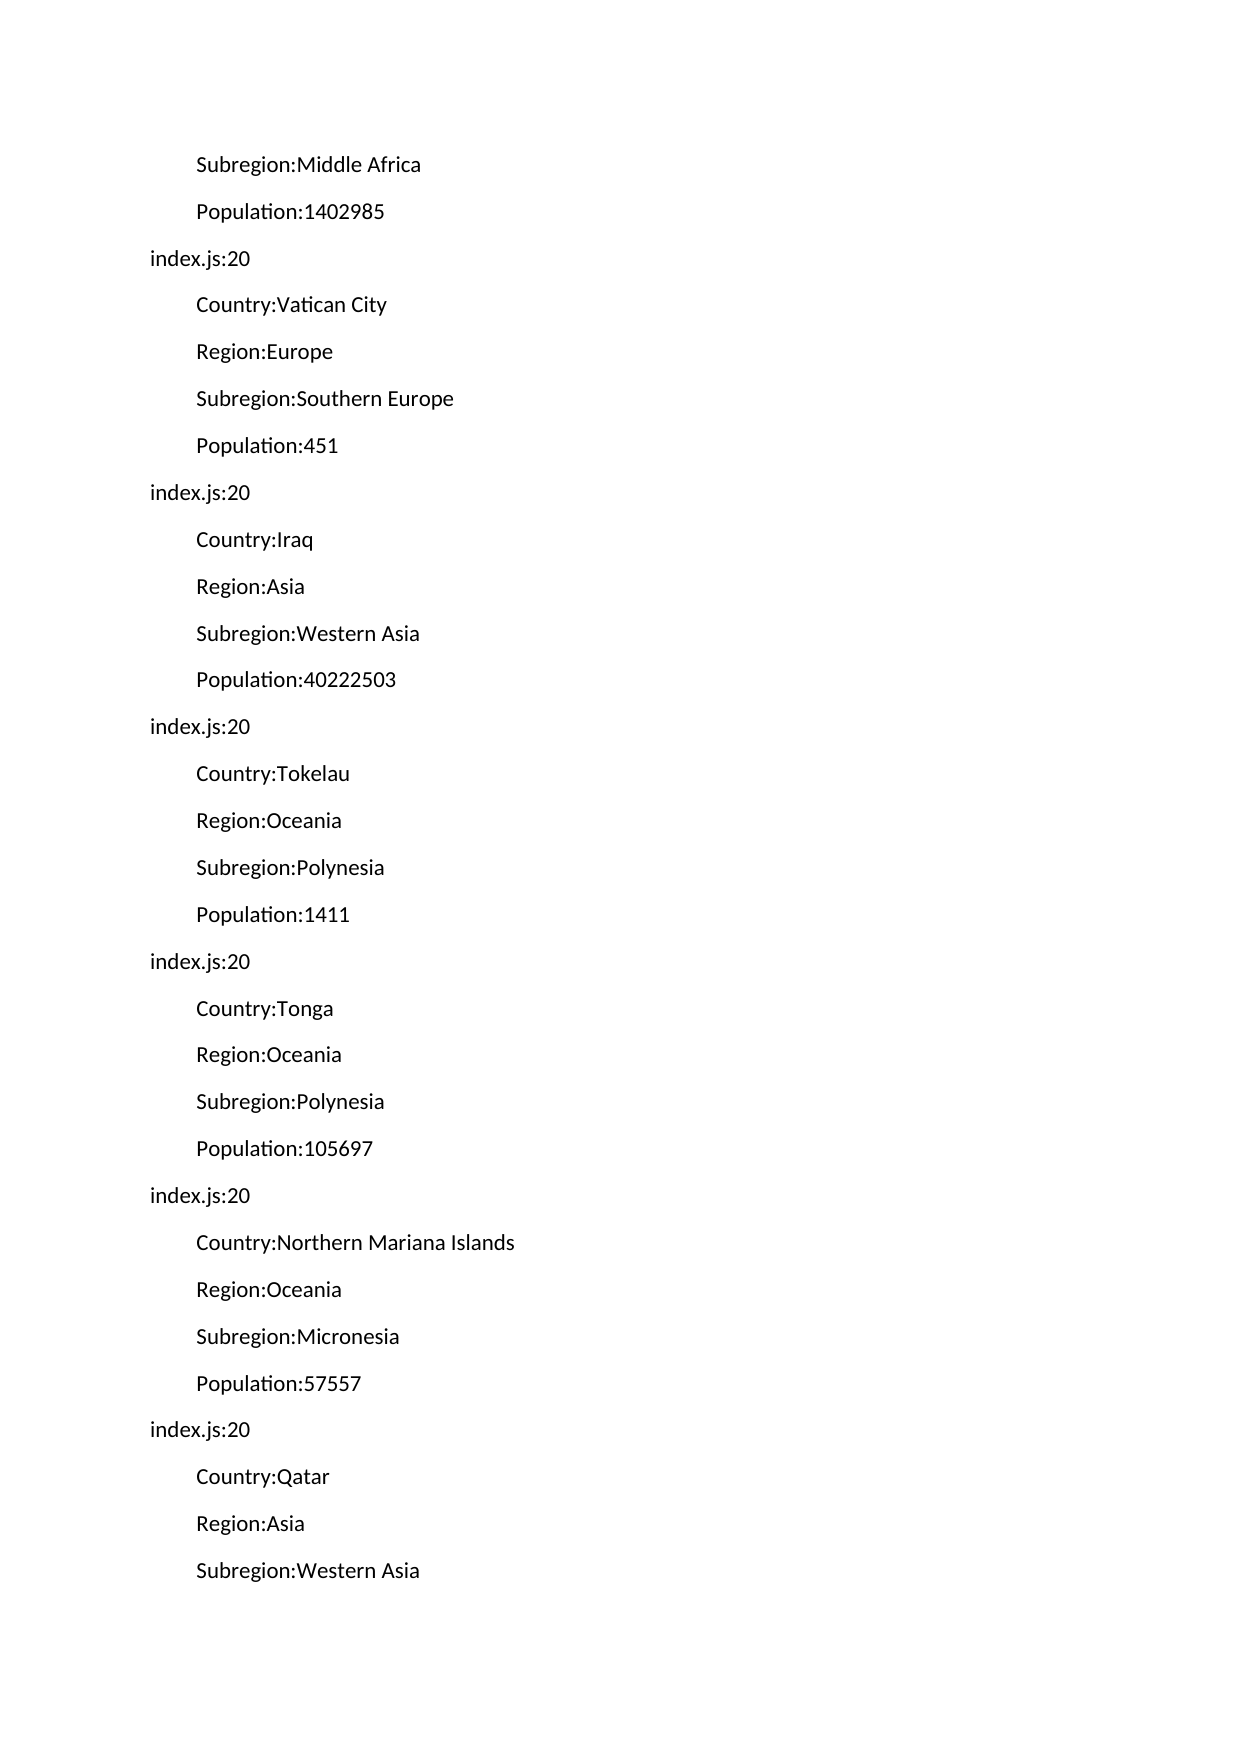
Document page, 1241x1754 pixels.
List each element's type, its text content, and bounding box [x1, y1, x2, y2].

text Country:Tokelau [150, 759, 1090, 787]
text Population:451 [150, 431, 1090, 459]
text Subregion:Southern Europe [150, 384, 1090, 412]
text Population:40222503 [150, 666, 1090, 694]
text Country:Vatican City [150, 291, 1090, 319]
text Subregion:Polynesia [150, 1087, 1090, 1116]
text index.js:20 [150, 712, 1090, 741]
text Population:57557 [150, 1369, 1090, 1397]
text index.js:20 [150, 1416, 1090, 1444]
text Country:Northern Mariana Islands [150, 1228, 1090, 1256]
text Region:Oceania [150, 806, 1090, 834]
text Subregion:Middle Africa [150, 150, 1090, 178]
text Subregion:Micronesia [150, 1322, 1090, 1350]
text Population:1402985 [150, 197, 1090, 225]
text Region:Oceania [150, 1275, 1090, 1303]
text Country:Qatar [150, 1462, 1090, 1491]
text index.js:20 [150, 1181, 1090, 1209]
text index.js:20 [150, 947, 1090, 975]
text Country:Tonga [150, 994, 1090, 1022]
text Population:1411 [150, 900, 1090, 928]
text Region:Asia [150, 572, 1090, 600]
text Country:Iraq [150, 525, 1090, 553]
text Subregion:Western Asia [150, 619, 1090, 647]
text Subregion:Polynesia [150, 853, 1090, 881]
text Population:105697 [150, 1134, 1090, 1162]
text Subregion:Western Asia [150, 1556, 1090, 1584]
text index.js:20 [150, 244, 1090, 272]
text Region:Asia [150, 1509, 1090, 1537]
text Region:Oceania [150, 1041, 1090, 1069]
text Region:Europe [150, 337, 1090, 366]
text index.js:20 [150, 478, 1090, 506]
